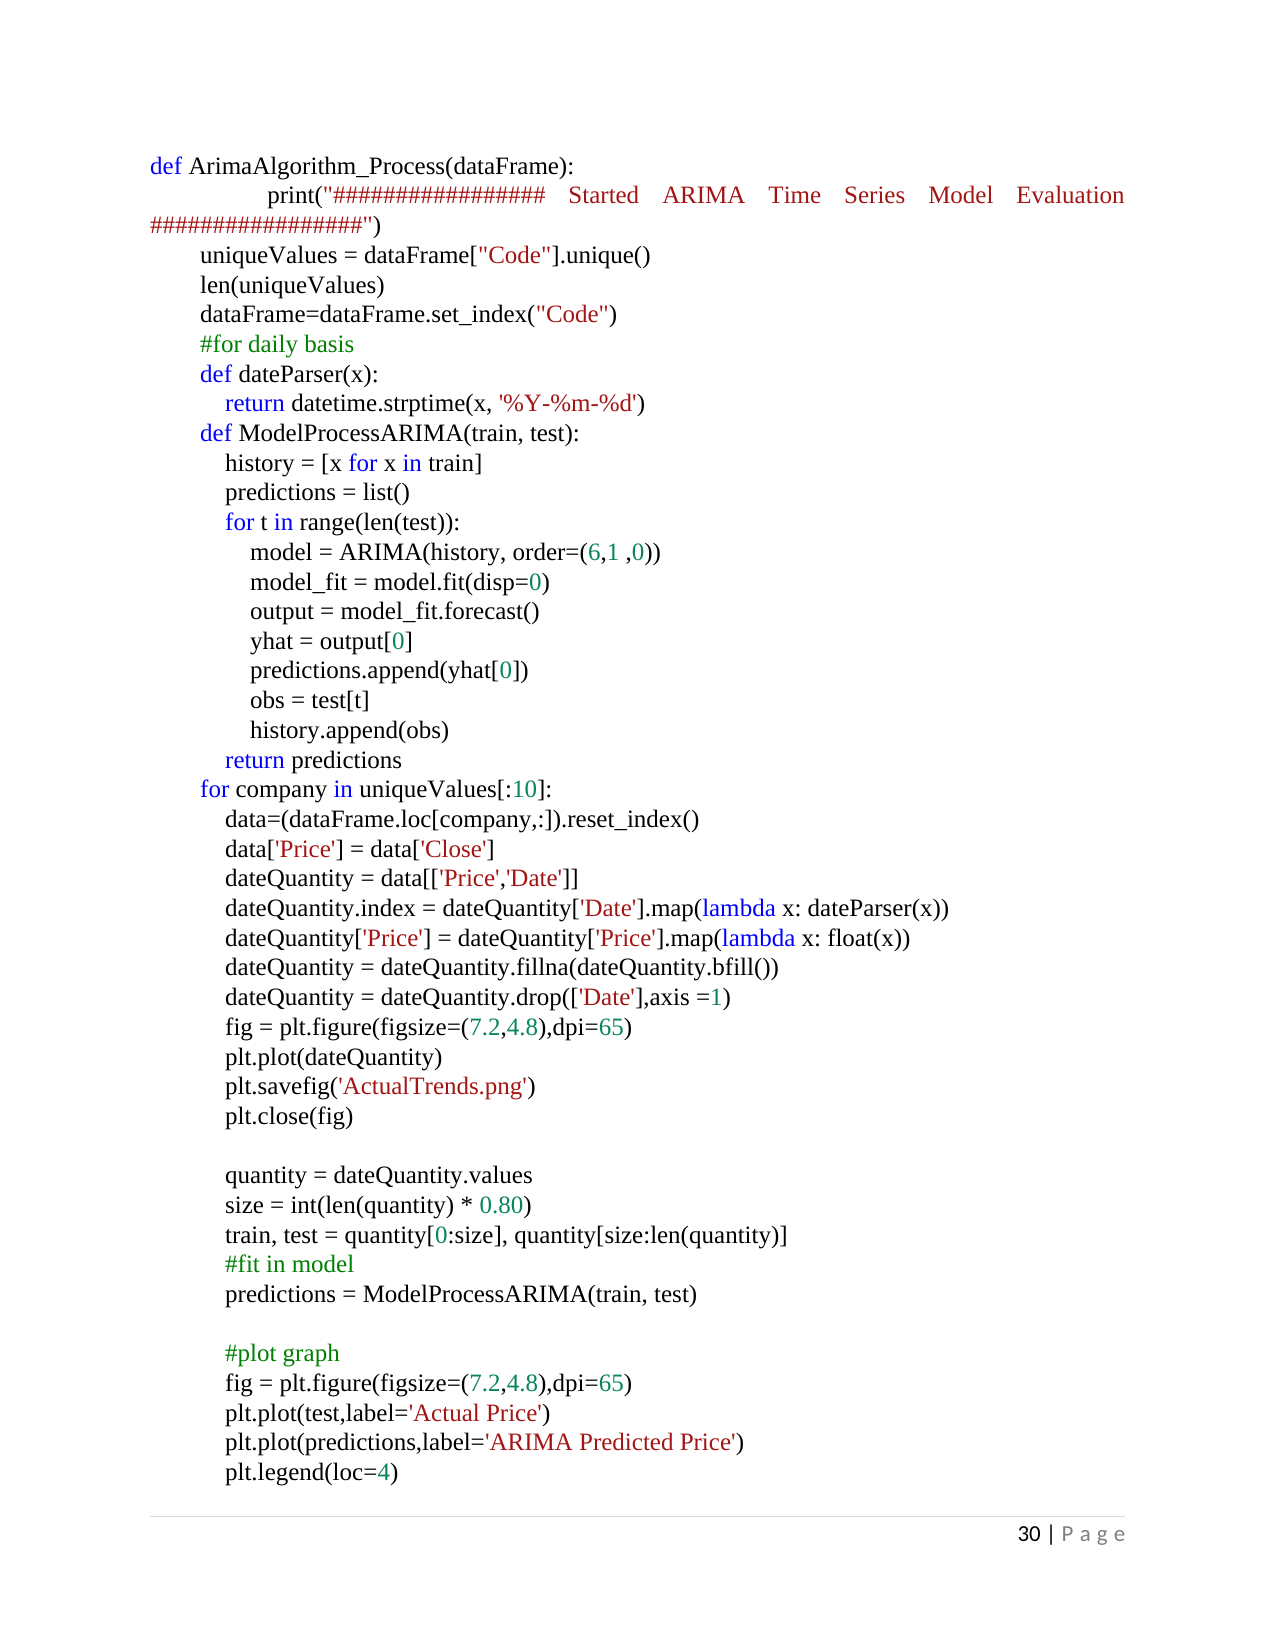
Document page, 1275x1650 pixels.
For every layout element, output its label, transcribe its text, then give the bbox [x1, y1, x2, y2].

text def ModelProcessARIMA(train, test): [150, 417, 1125, 447]
text plt.plot(test,label='Actual Price') [150, 1397, 1125, 1427]
text for t in range(len(test)): [150, 506, 1125, 536]
text dataFrame=dataFrame.set_index("Code") [150, 298, 1125, 328]
text model_fit = model.fit(disp=0) [150, 566, 1125, 595]
text plt.close(fig) [150, 1100, 1125, 1130]
text plt.plot(dateQuantity) [150, 1041, 1125, 1070]
text data=(dataFrame.loc[company,:]).reset_index() [150, 803, 1125, 833]
text dateQuantity = data[['Price','Date']] [150, 862, 1125, 892]
text print("################# Started ARIMA Time Series Model Evaluation #################") [150, 180, 1125, 239]
text quantity = dateQuantity.values [150, 1159, 1125, 1189]
text predictions = list() [150, 477, 1125, 506]
text def ArimaAlgorithm_Process(dataFrame): [150, 150, 1125, 180]
text for company in uniqueValues[:10]: [150, 773, 1125, 803]
text return datetime.strptime(x, '%Y-%m-%d') [150, 387, 1125, 417]
text yhat = output[0] [150, 625, 1125, 655]
text train, test = quantity[0:size], quantity[size:len(quantity)] [150, 1219, 1125, 1248]
text history = [x for x in train] [150, 447, 1125, 477]
text fig = plt.figure(figsize=(7.2,4.8),dpi=65) [150, 1367, 1125, 1397]
text predictions.append(yhat[0]) [150, 655, 1125, 684]
text history.append(obs) [150, 714, 1125, 744]
text output = model_fit.forecast() [150, 595, 1125, 625]
text data['Price'] = data['Close'] [150, 833, 1125, 862]
text dateQuantity['Price'] = dateQuantity['Price'].map(lambda x: float(x)) [150, 922, 1125, 952]
text obs = test[t] [150, 684, 1125, 714]
text predictions = ModelProcessARIMA(train, test) [150, 1278, 1125, 1308]
text plt.savefig('ActualTrends.png') [150, 1070, 1125, 1100]
text #plot graph [150, 1337, 1125, 1367]
text size = int(len(quantity) * 0.80) [150, 1189, 1125, 1219]
text #fit in model [150, 1248, 1125, 1278]
text fig = plt.figure(figsize=(7.2,4.8),dpi=65) [150, 1011, 1125, 1041]
text model = ARIMA(history, order=(6,1 ,0)) [150, 536, 1125, 566]
text dateQuantity.index = dateQuantity['Date'].map(lambda x: dateParser(x)) [150, 892, 1125, 922]
text dateQuantity = dateQuantity.fillna(dateQuantity.bfill()) [150, 952, 1125, 981]
text plt.plot(predictions,label='ARIMA Predicted Price') [150, 1427, 1125, 1456]
text #for daily basis [150, 328, 1125, 358]
text uniqueValues = dataFrame["Code"].unique() [150, 239, 1125, 269]
text return predictions [150, 744, 1125, 773]
text len(uniqueValues) [150, 269, 1125, 298]
text plt.legend(loc=4) [150, 1456, 1125, 1486]
text def dateParser(x): [150, 358, 1125, 387]
text dateQuantity = dateQuantity.drop(['Date'],axis =1) [150, 981, 1125, 1011]
